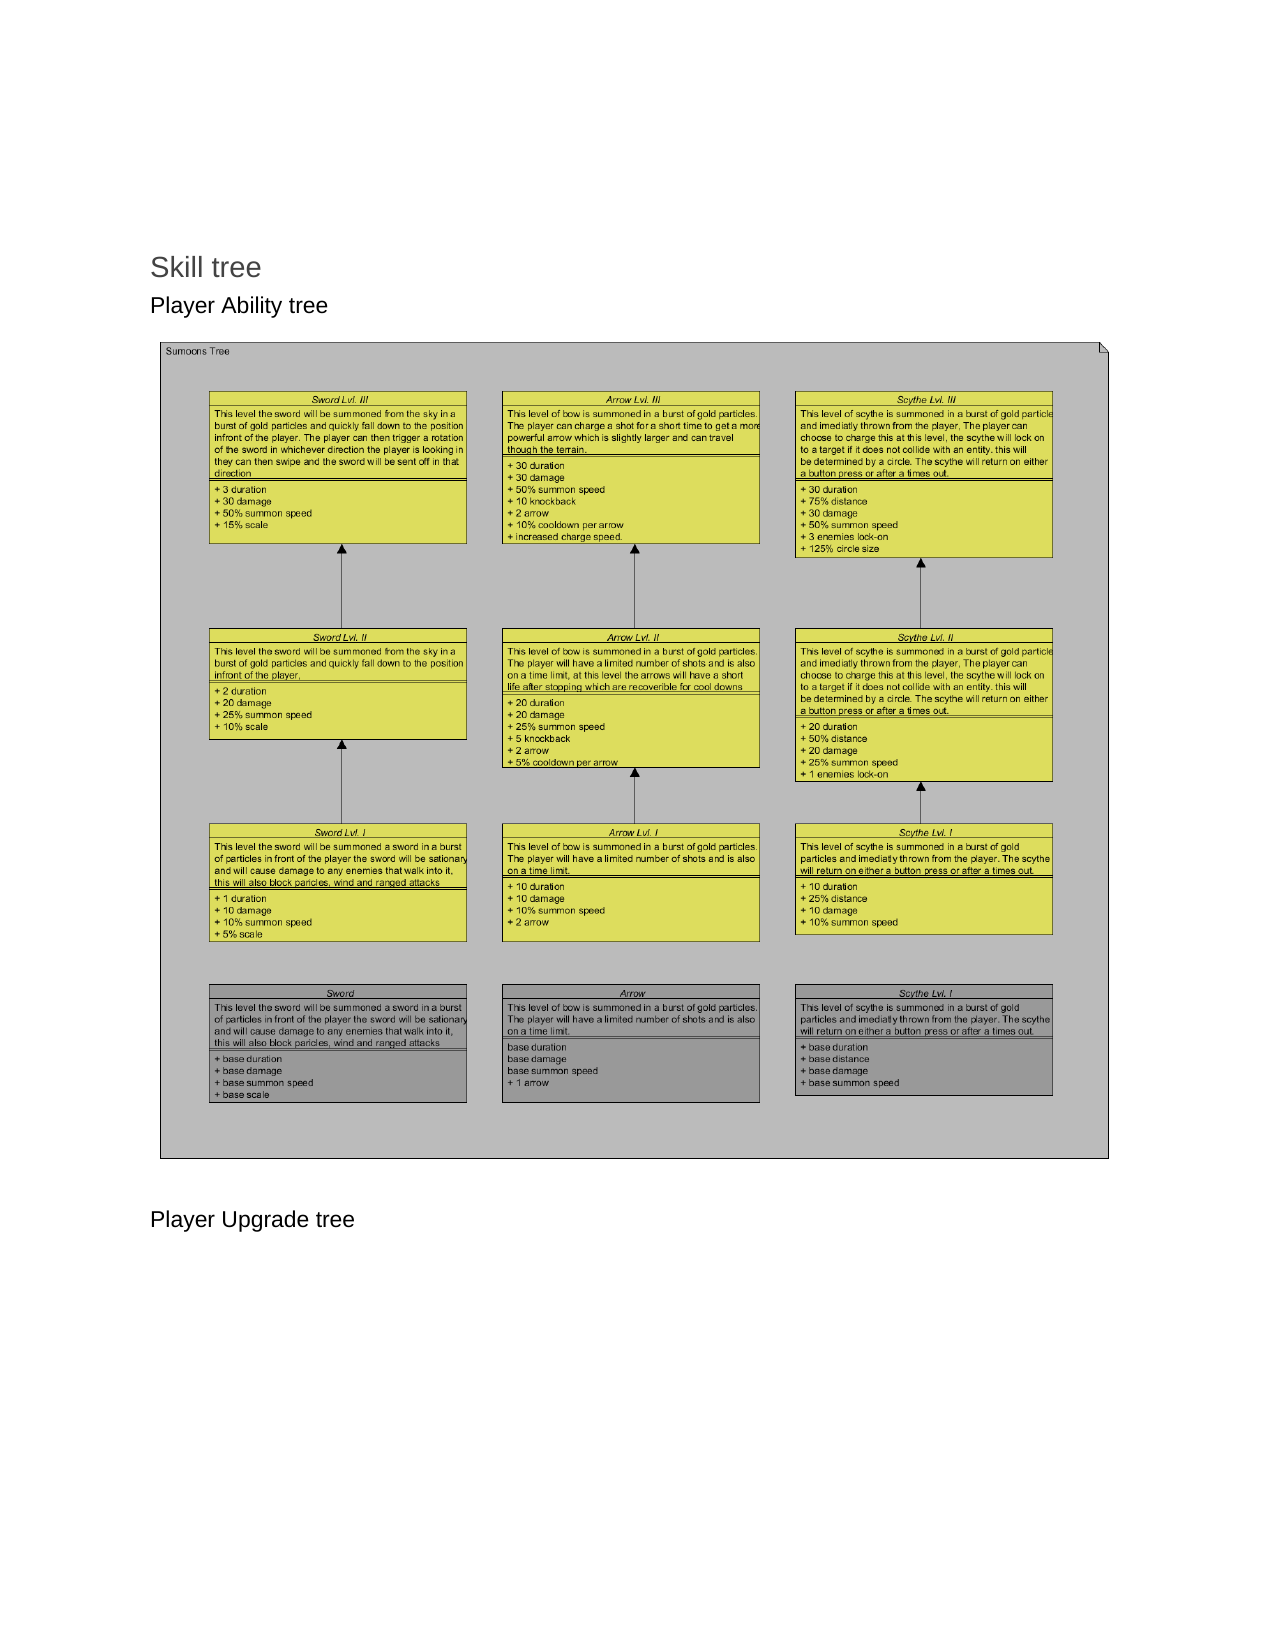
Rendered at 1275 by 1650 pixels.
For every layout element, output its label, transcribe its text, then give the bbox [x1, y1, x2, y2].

picture [150, 322, 1125, 1173]
text Player Upgrade tree [150, 1206, 1125, 1233]
text Player Ability tree [150, 292, 1125, 318]
subtitle Skill tree [150, 250, 1125, 284]
